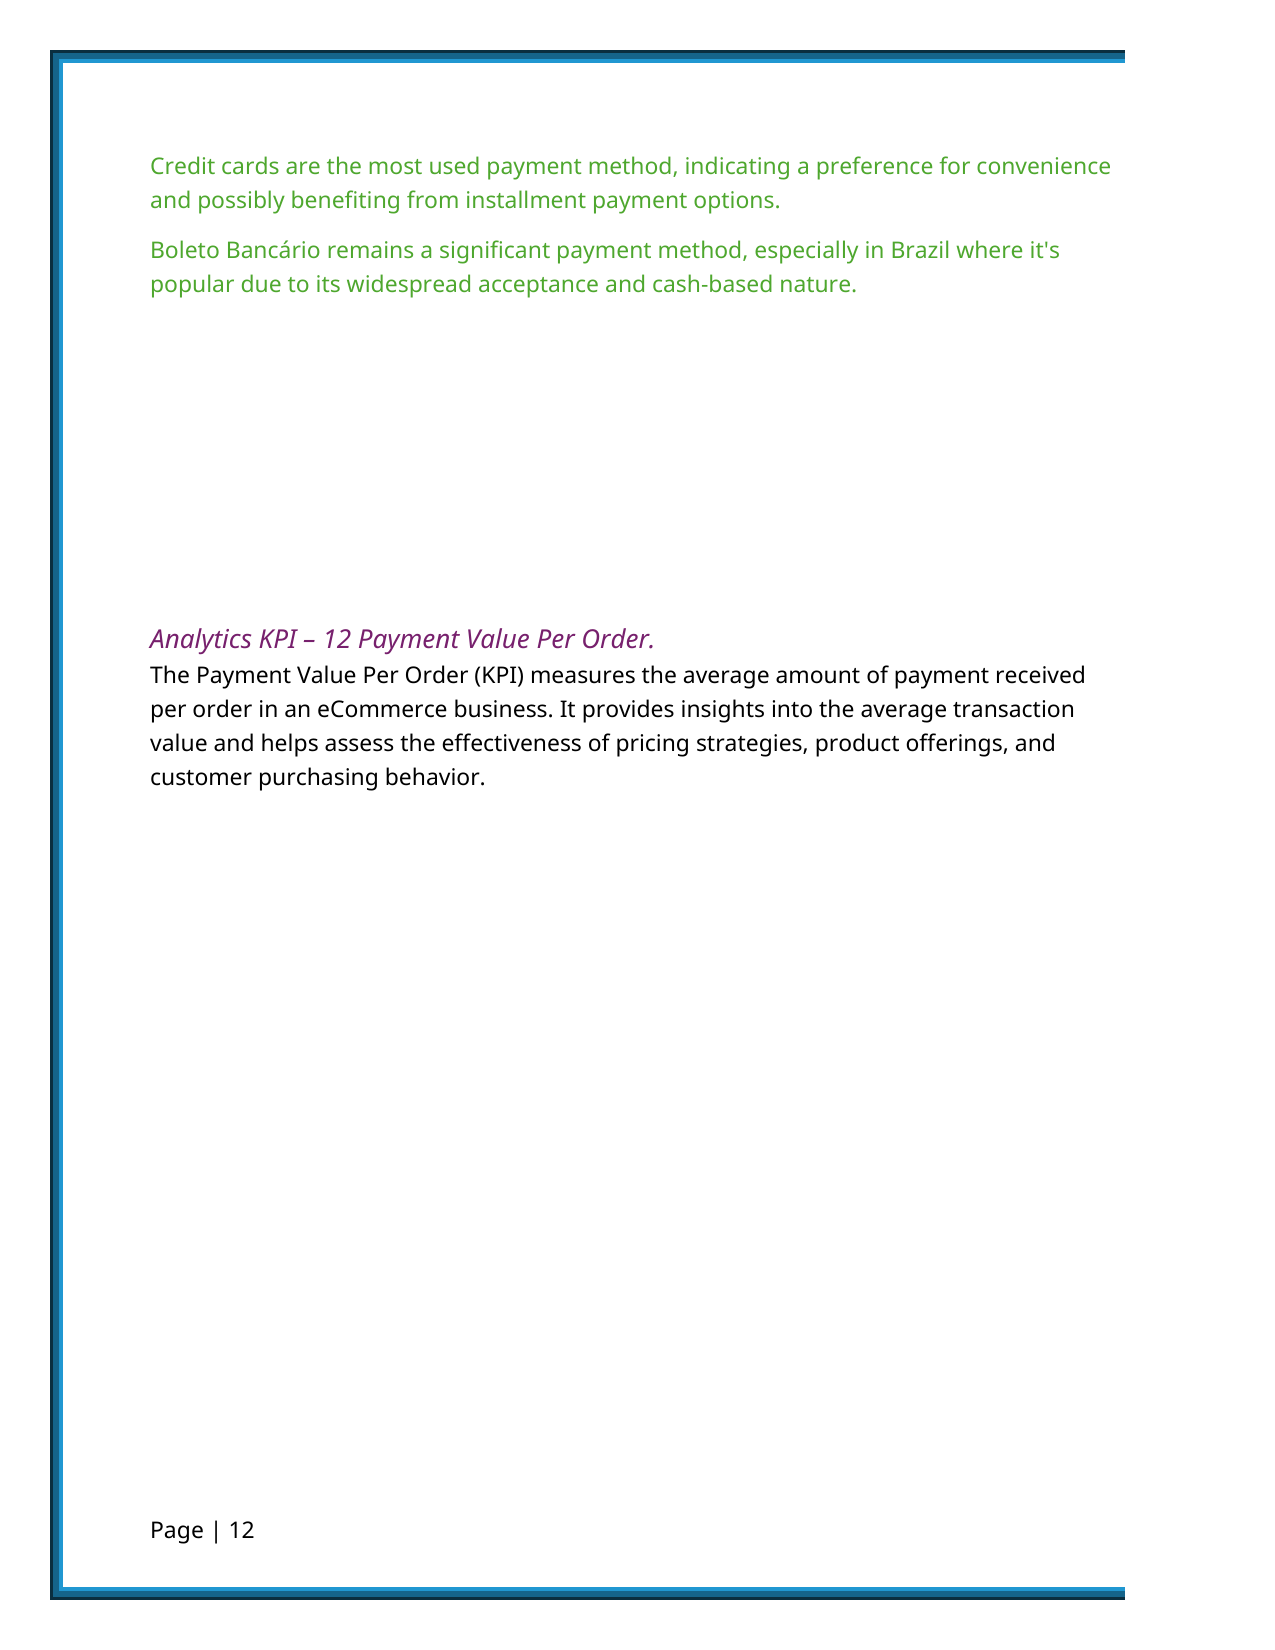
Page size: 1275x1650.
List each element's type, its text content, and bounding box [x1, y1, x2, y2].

subtitle Analytics KPI – 12 Payment Value Per Order. [150, 621, 1125, 656]
text Credit cards are the most used payment method, indicating a preference for convenience and possibly benefiting from installment payment options. [150, 150, 1125, 215]
text Boleto Bancário remains a significant payment method, especially in Brazil where it's popular due to its widespread acceptance and cash-based nature. [150, 234, 1125, 299]
text The Payment Value Per Order (KPI) measures the average amount of payment received per order in an eCommerce business. It provides insights into the average transaction value and helps assess the effectiveness of pricing strategies, product offerings, and customer purchasing behavior. [150, 659, 1125, 792]
